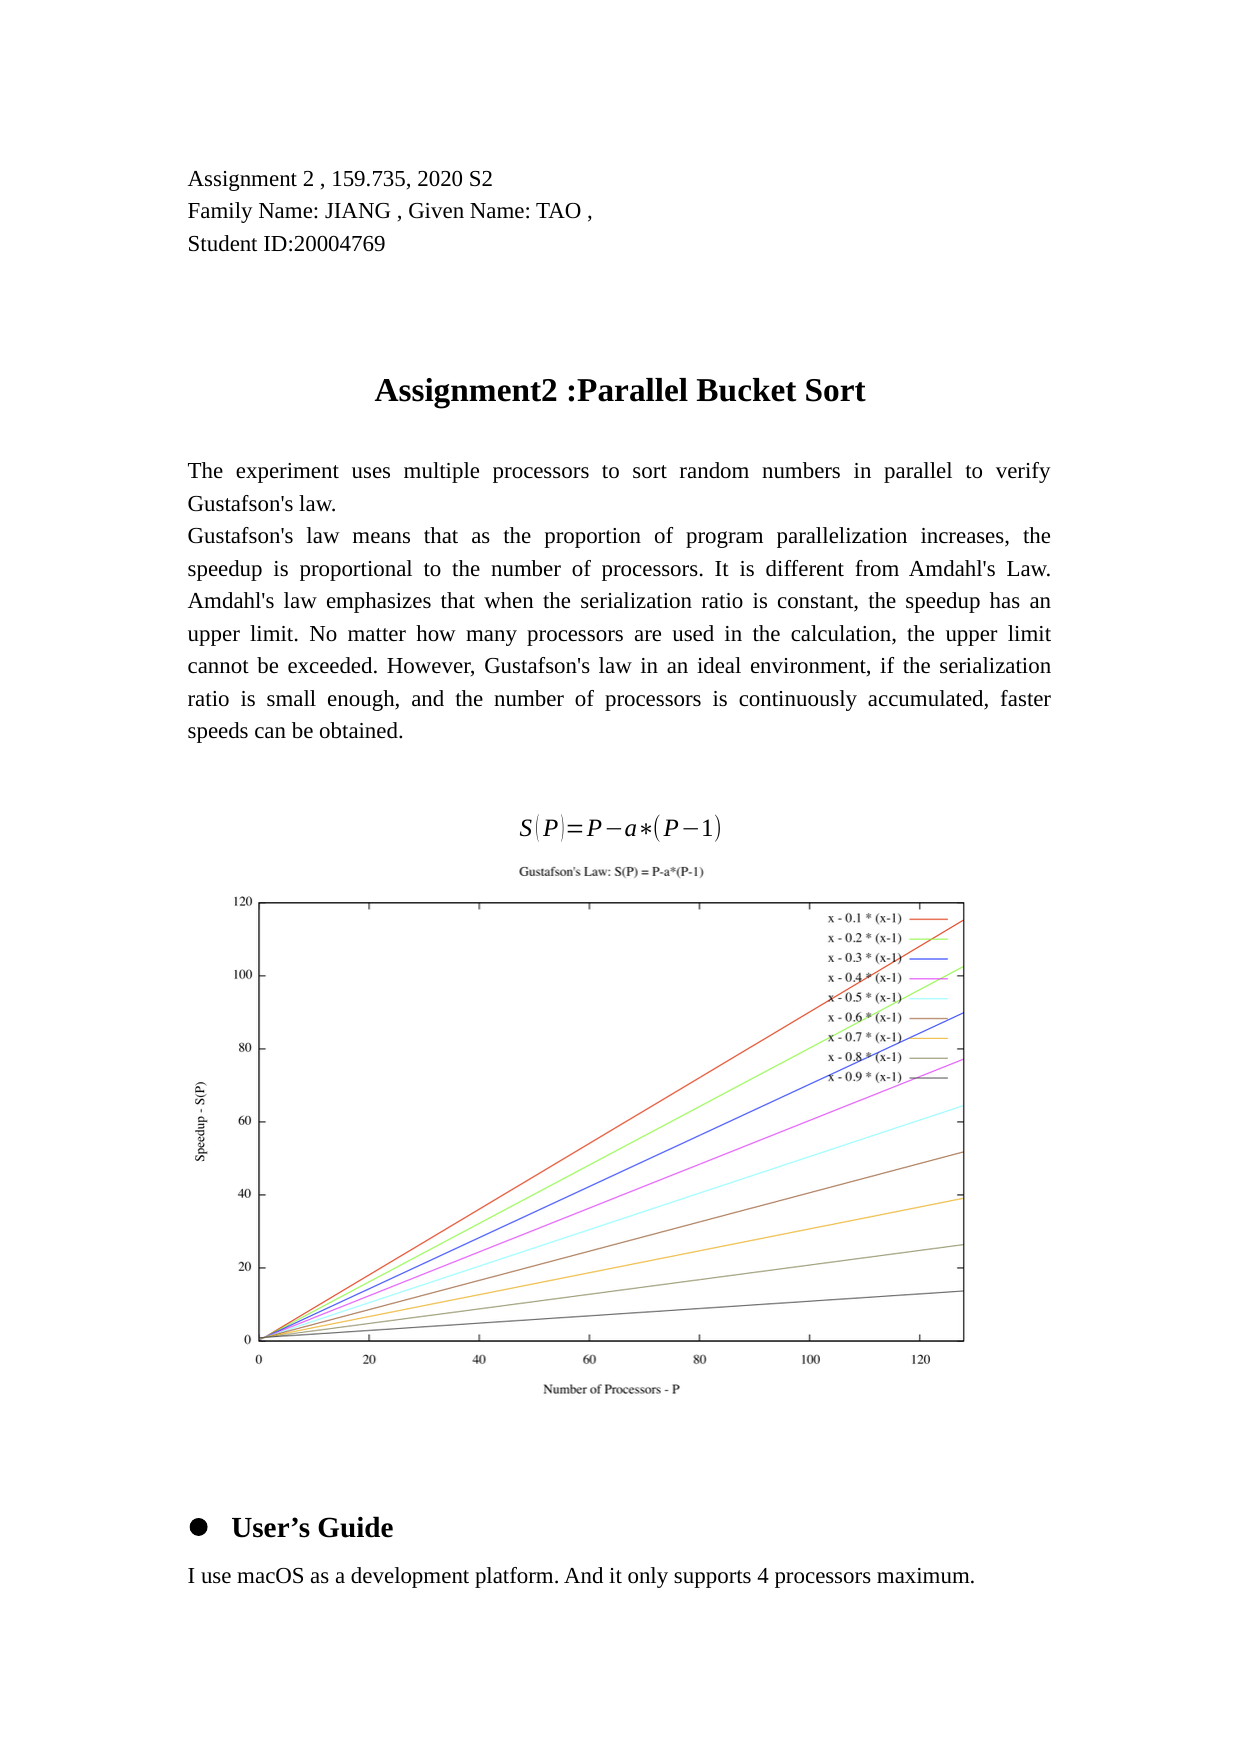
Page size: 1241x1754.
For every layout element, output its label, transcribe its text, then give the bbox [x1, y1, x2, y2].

text Gustafson's law means that as the proportion of program parallelization increases, the speedup is proportional to the number of processors. It is different from Amdahl's Law. Amdahl's law emphasizes that when the serialization ratio is constant, the speedup has an upper limit. No matter how many processors are used in the calculation, the upper limit cannot be exceeded. However, Gustafson's law in an ideal environment, if the serialization ratio is small enough, and the number of processors is continuously accumulated, faster speeds can be obtained. [187, 519, 1053, 747]
text Student ID:20004769 [187, 227, 1053, 259]
picture [187, 844, 988, 1405]
text I use macOS as a development platform. And it only supports 4 processors maximum. [187, 1559, 1053, 1592]
text The experiment uses multiple processors to sort random numbers in parallel to verify Gustafson's law. [187, 454, 1053, 519]
text Assignment2 :Parallel Bucket Sort [187, 357, 1053, 422]
list User’s Guide [187, 1494, 1053, 1559]
text Family Name: JIANG , Given Name: TAO , [187, 194, 1053, 227]
text Assignment 2 , 159.735, 2020 S2 [187, 162, 1053, 194]
